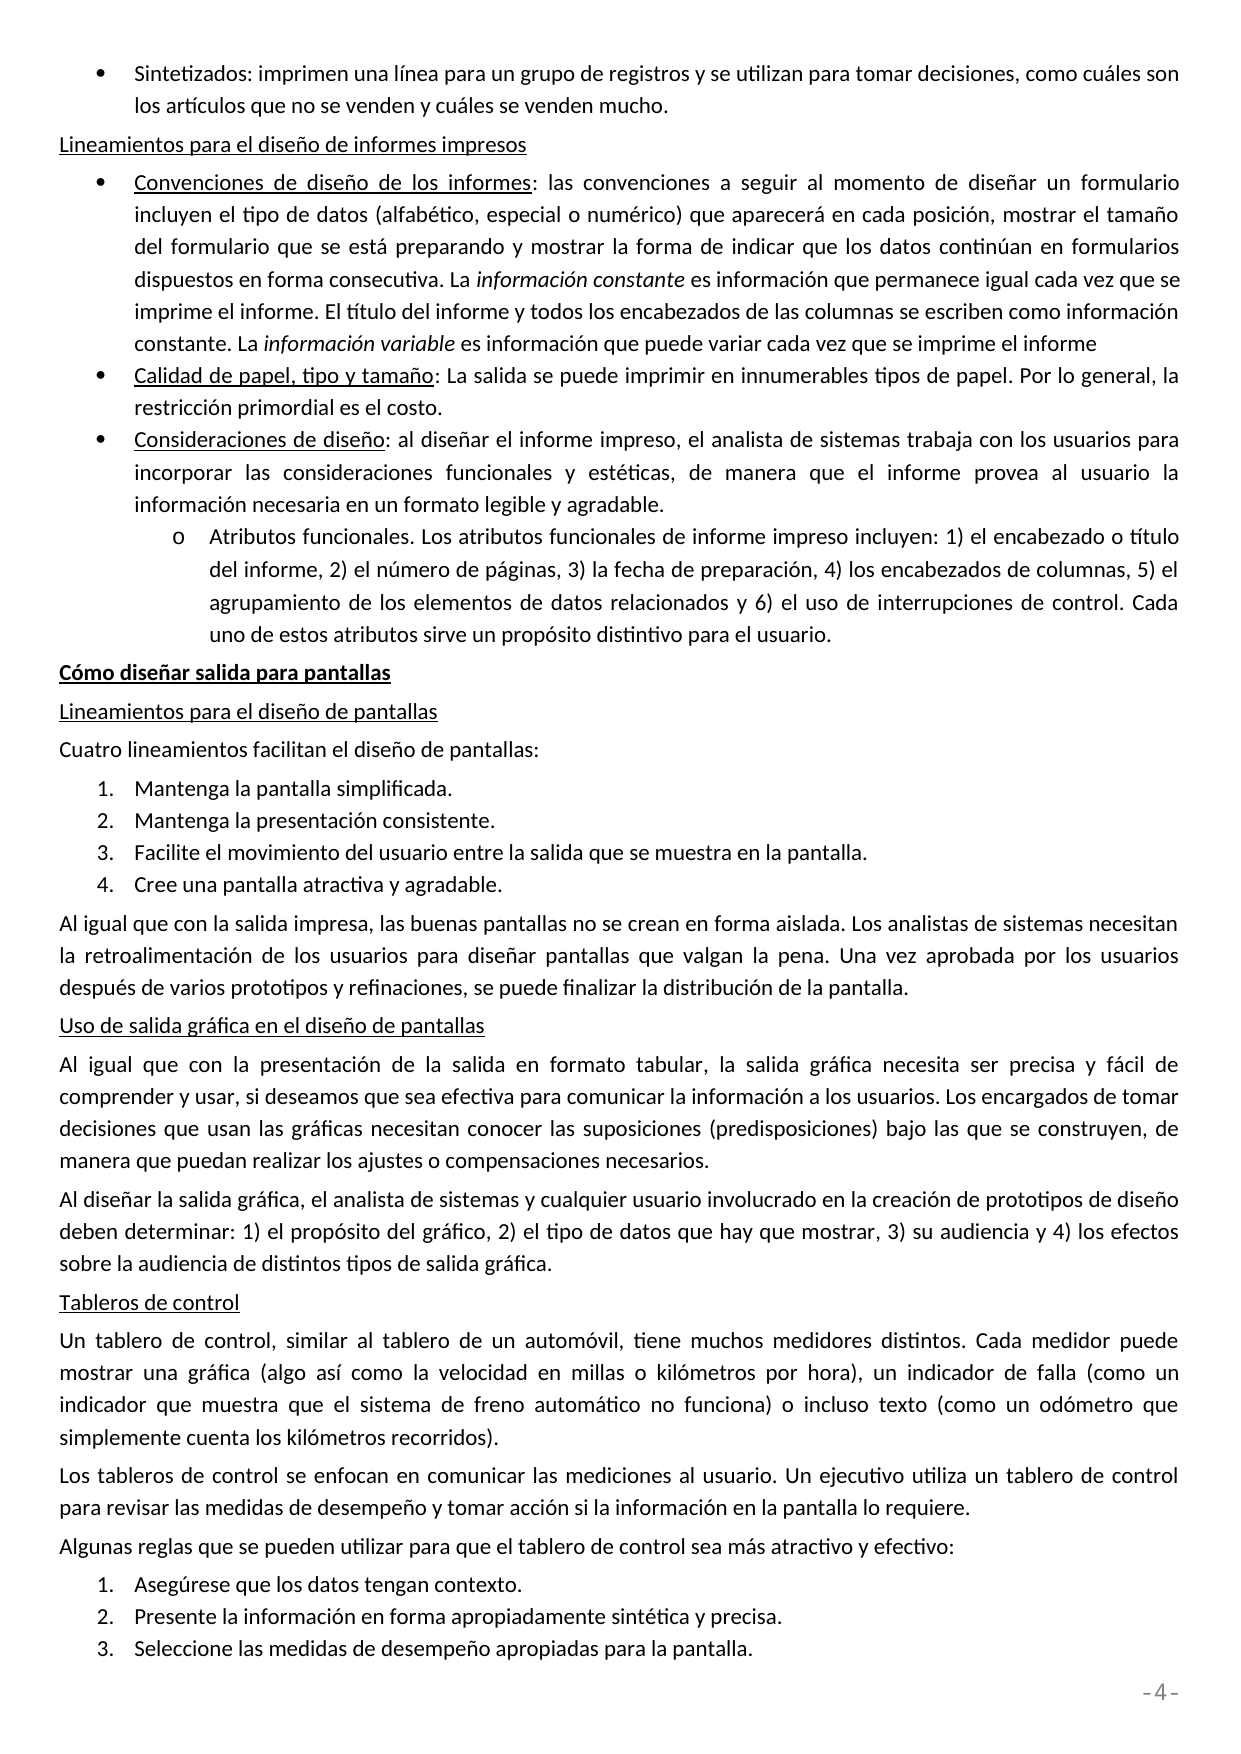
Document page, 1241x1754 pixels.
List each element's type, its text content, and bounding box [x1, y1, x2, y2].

list Presente la información en forma apropiadamente sintética y precisa. [97, 1602, 1181, 1630]
text Al igual que con la salida impresa, las buenas pantallas no se crean en forma aislada. Los analistas de sistemas necesitan la retroalimentación de los usuarios para diseñar pantallas que valgan la pena. Una vez aprobada por los usuarios después de varios prototipos y refinaciones, se puede finalizar la distribución de la pantalla. [59, 909, 1181, 1001]
text Un tablero de control, similar al tablero de un automóvil, tiene muchos medidores distintos. Cada medidor puede mostrar una gráfica (algo así como la velocidad en millas o kilómetros por hora), un indicador de falla (como un indicador que muestra que el sistema de freno automático no funciona) o incluso texto (como un odómetro que simplemente cuenta los kilómetros recorridos). [59, 1326, 1181, 1451]
text Uso de salida gráfica en el diseño de pantallas [59, 1011, 1181, 1039]
list Facilite el movimiento del usuario entre la salida que se muestra en la pantalla. [97, 838, 1181, 866]
text Lineamientos para el diseño de informes impresos [59, 130, 1181, 158]
list Asegúrese que los datos tengan contexto. [97, 1570, 1181, 1598]
list Cree una pantalla atractiva y agradable. [97, 870, 1181, 898]
list Mantenga la presentación consistente. [97, 806, 1181, 834]
list Consideraciones de diseño: al diseñar el informe impreso, el analista de sistemas trabaja con los usuarios para incorporar las consideraciones funcionales y estéticas, de manera que el informe provea al usuario la información necesaria en un formato legible y agradable. [97, 426, 1181, 518]
list Mantenga la pantalla simplificada. [97, 774, 1181, 802]
list Sintetizados: imprimen una línea para un grupo de registros y se utilizan para tomar decisiones, como cuáles son los artículos que no se venden y cuáles se venden mucho. [97, 59, 1181, 119]
text Algunas reglas que se pueden utilizar para que el tablero de control sea más atractivo y efectivo: [59, 1532, 1181, 1560]
text Lineamientos para el diseño de pantallas [59, 697, 1181, 725]
text Cómo diseñar salida para pantallas [59, 658, 1181, 686]
text Al diseñar la salida gráfica, el analista de sistemas y cualquier usuario involucrado en la creación de prototipos de diseño deben determinar: 1) el propósito del gráfico, 2) el tipo de datos que hay que mostrar, 3) su audiencia y 4) los efectos sobre la audiencia de distintos tipos de salida gráfica. [59, 1185, 1181, 1277]
list Calidad de papel, tipo y tamaño: La salida se puede imprimir en innumerables tipos de papel. Por lo general, la restricción primordial es el costo. [97, 361, 1181, 421]
text Los tableros de control se enfocan en comunicar las mediciones al usuario. Un ejecutivo utiliza un tablero de control para revisar las medidas de desempeño y tomar acción si la información en la pantalla lo requiere. [59, 1461, 1181, 1521]
list Seleccione las medidas de desempeño apropiadas para la pantalla. [97, 1634, 1181, 1663]
text Al igual que con la presentación de la salida en formato tabular, la salida gráfica necesita ser precisa y fácil de comprender y usar, si deseamos que sea efectiva para comunicar la información a los usuarios. Los encargados de tomar decisiones que usan las gráficas necesitan conocer las suposiciones (predisposiciones) bajo las que se construyen, de manera que puedan realizar los ajustes o compensaciones necesarios. [59, 1050, 1181, 1174]
text Tableros de control [59, 1288, 1181, 1316]
list Convenciones de diseño de los informes: las convenciones a seguir al momento de diseñar un formulario incluyen el tipo de datos (alfabético, especial o numérico) que aparecerá en cada posición, mostrar el tamaño del formulario que se está preparando y mostrar la forma de indicar que los datos continúan en formularios dispuestos en forma consecutiva. La información constante es información que permanece igual cada vez que se imprime el informe. El título del informe y todos los encabezados de las columnas se escriben como información constante. La información variable es información que puede variar cada vez que se imprime el informe [97, 168, 1181, 357]
list Atributos funcionales. Los atributos funcionales de informe impreso incluyen: 1) el encabezado o título del informe, 2) el número de páginas, 3) la fecha de preparación, 4) los encabezados de columnas, 5) el agrupamiento de los elementos de datos relacionados y 6) el uso de interrupciones de control. Cada uno de estos atributos sirve un propósito distintivo para el usuario. [172, 522, 1181, 648]
text Cuatro lineamientos facilitan el diseño de pantallas: [59, 735, 1181, 763]
